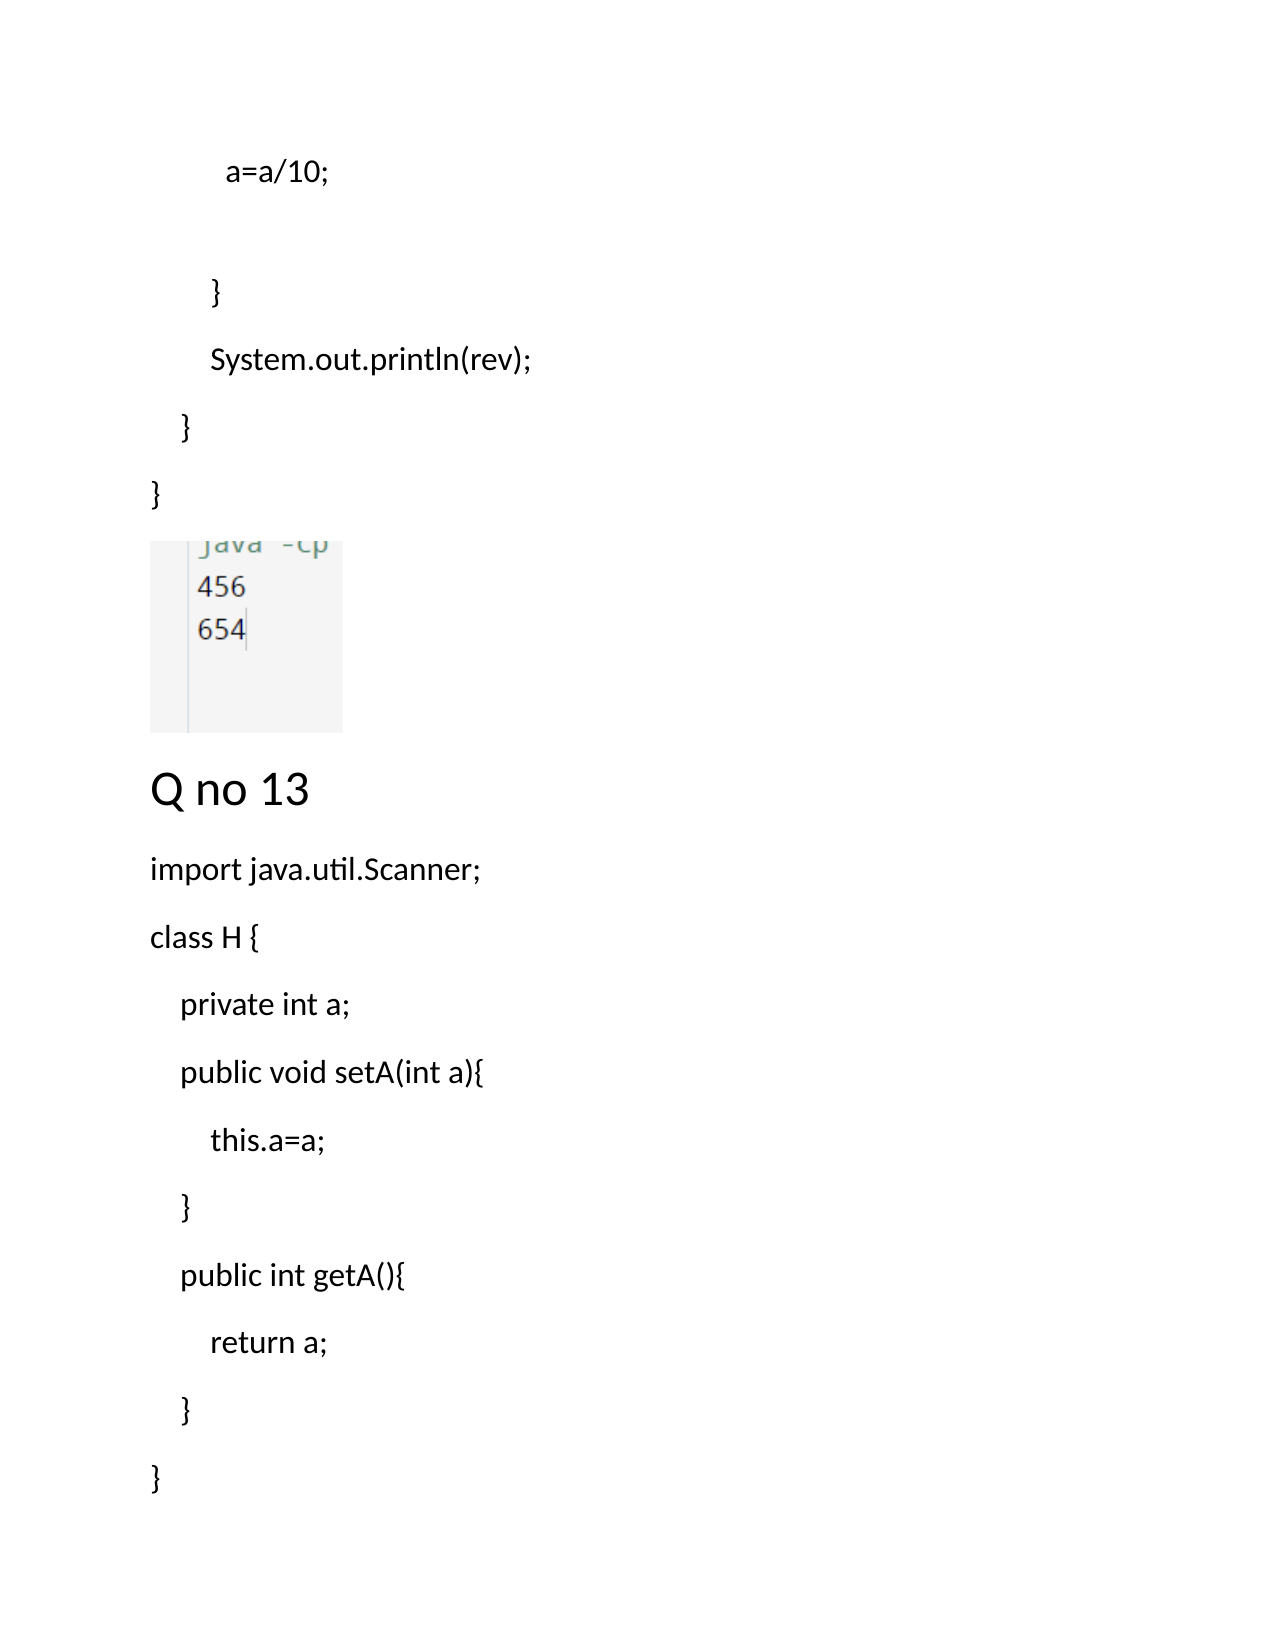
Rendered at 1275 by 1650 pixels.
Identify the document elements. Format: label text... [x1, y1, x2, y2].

text Q no 13 [150, 757, 1125, 818]
text } [150, 271, 1125, 311]
text private int a; [150, 983, 1125, 1024]
text class H { [150, 916, 1125, 957]
picture [150, 541, 343, 733]
text return a; [150, 1321, 1125, 1362]
text } [150, 406, 1125, 447]
text public void setA(int a){ [150, 1051, 1125, 1092]
text public int getA(){ [150, 1254, 1125, 1294]
text System.out.println(rev); [150, 338, 1125, 379]
text } [150, 1389, 1125, 1430]
text } [150, 1186, 1125, 1227]
text } [150, 473, 1125, 514]
text } [150, 1457, 1125, 1497]
text this.a=a; [150, 1119, 1125, 1159]
text a=a/10; [150, 150, 1125, 191]
text import java.util.Scanner; [150, 848, 1125, 889]
